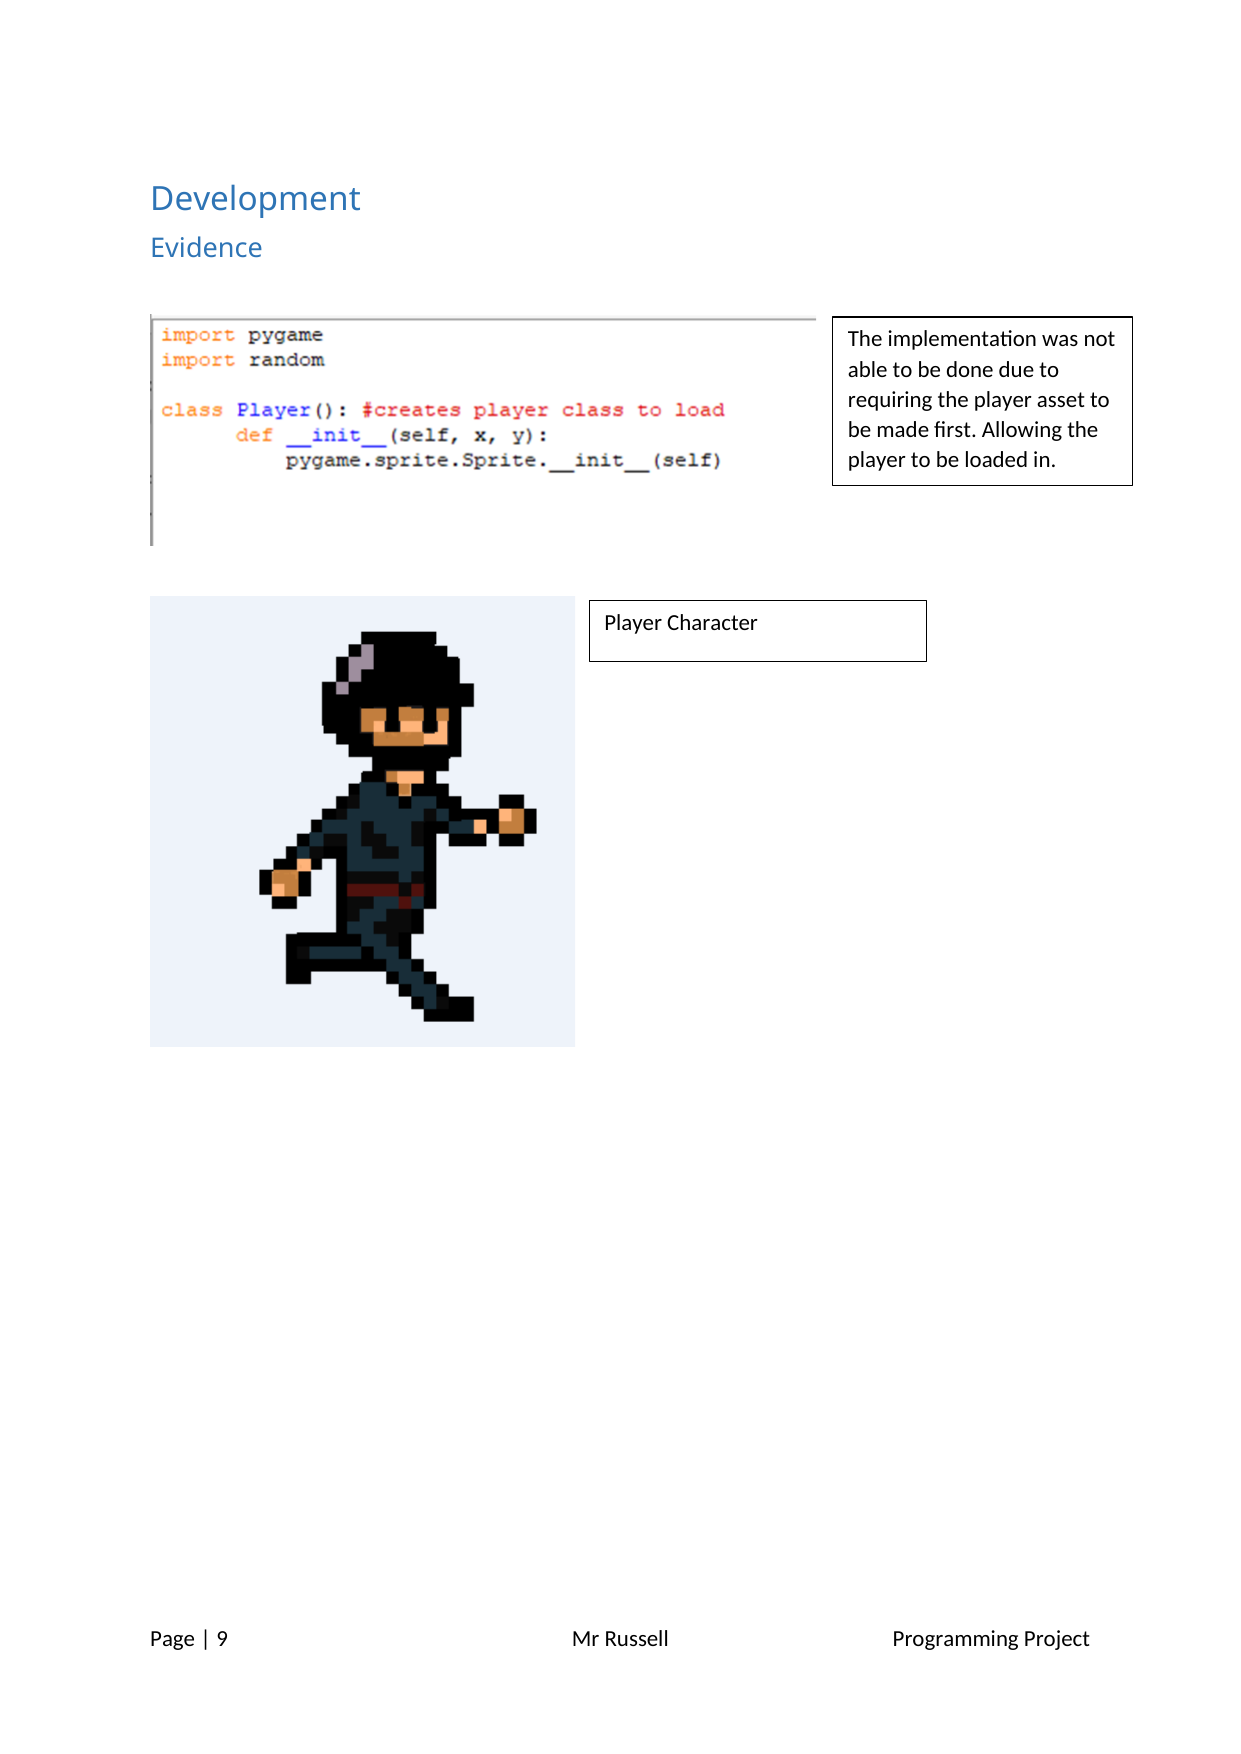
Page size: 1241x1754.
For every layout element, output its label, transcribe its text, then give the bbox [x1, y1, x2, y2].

picture [150, 596, 575, 1047]
subtitle Evidence [150, 228, 1090, 265]
picture [150, 314, 817, 546]
subtitle Development [150, 175, 1090, 220]
